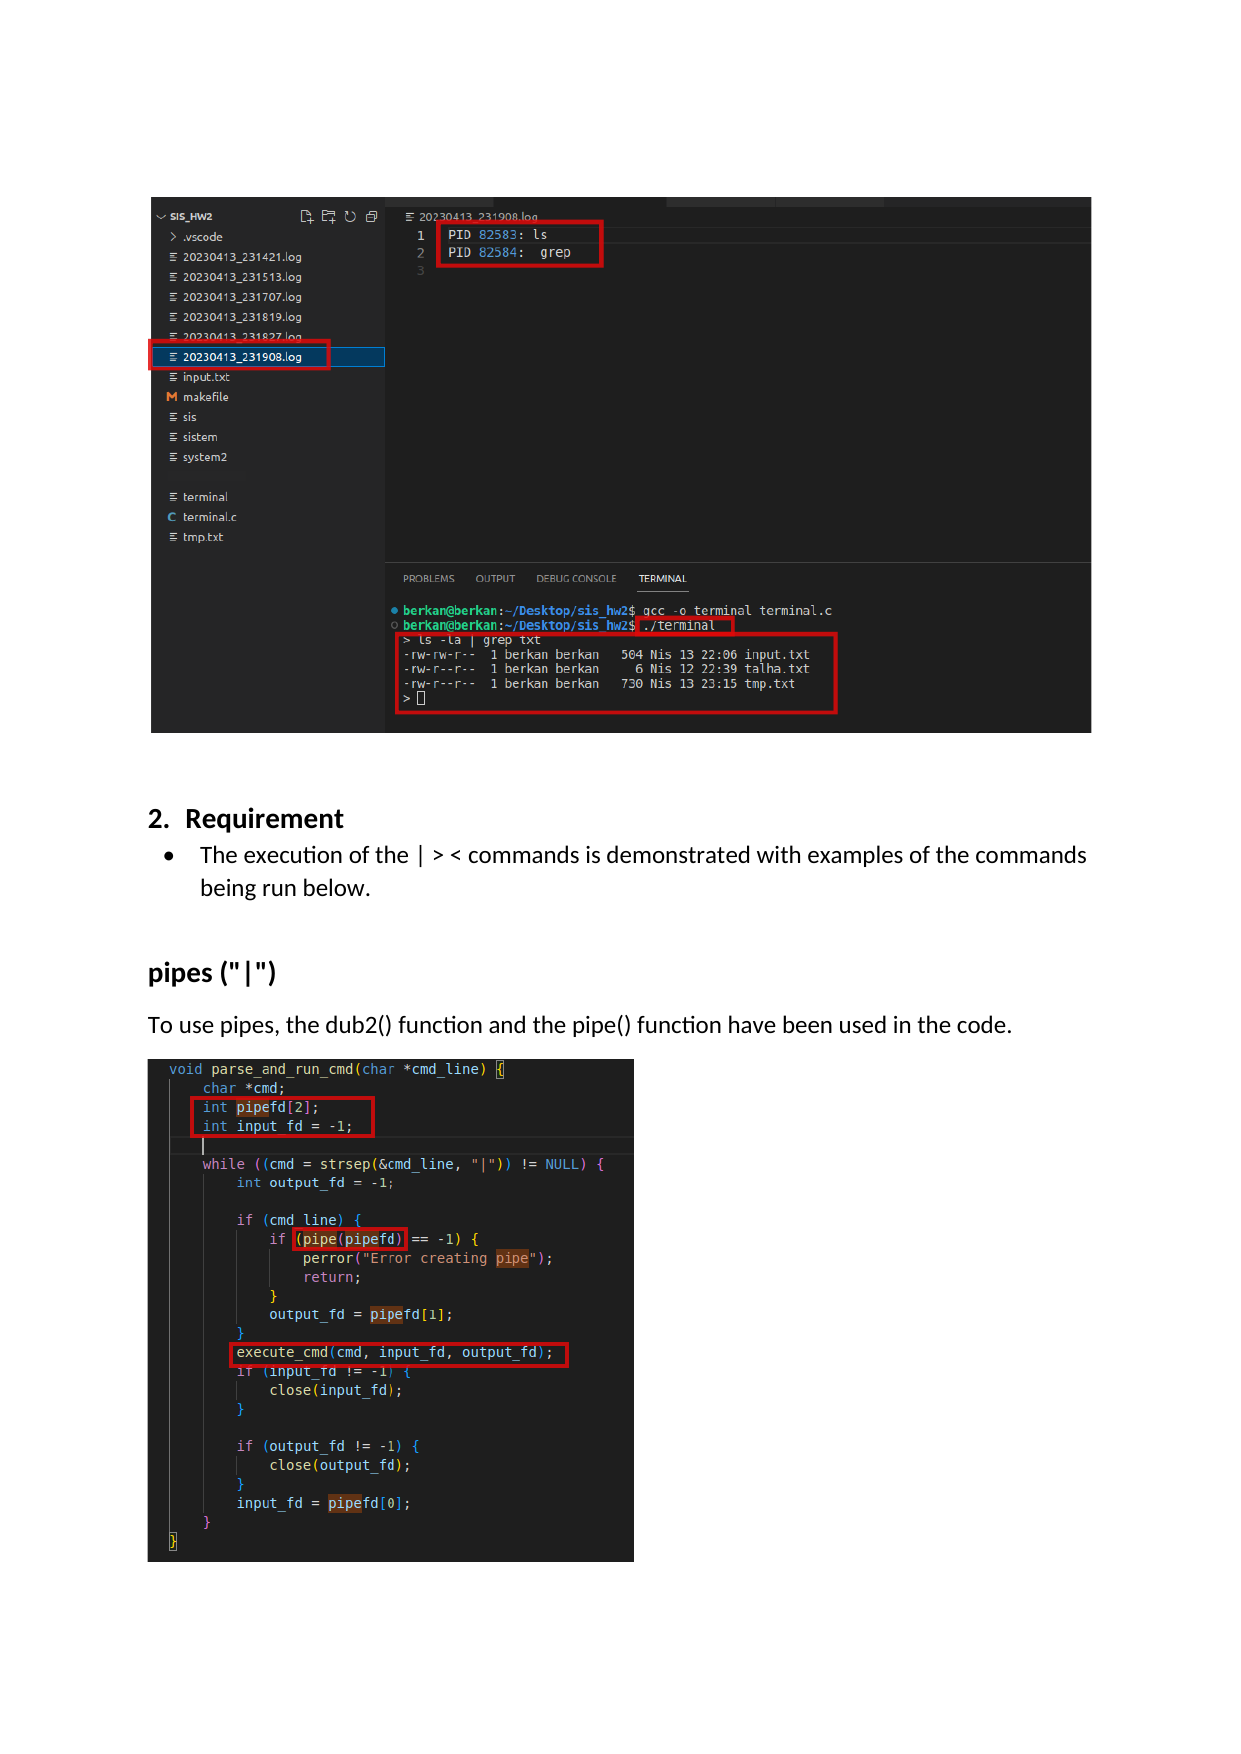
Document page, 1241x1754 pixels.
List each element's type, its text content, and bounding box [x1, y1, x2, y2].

text pipes ("|") [148, 954, 1093, 990]
picture [147, 197, 1092, 733]
list Requirement [148, 801, 1093, 836]
text To use pipes, the dub2() function and the pipe() function have been used in the code. [148, 1009, 1093, 1040]
list The execution of the | > < commands is demonstrated with examples of the commands being run below. [162, 839, 1093, 902]
picture [147, 1059, 634, 1562]
